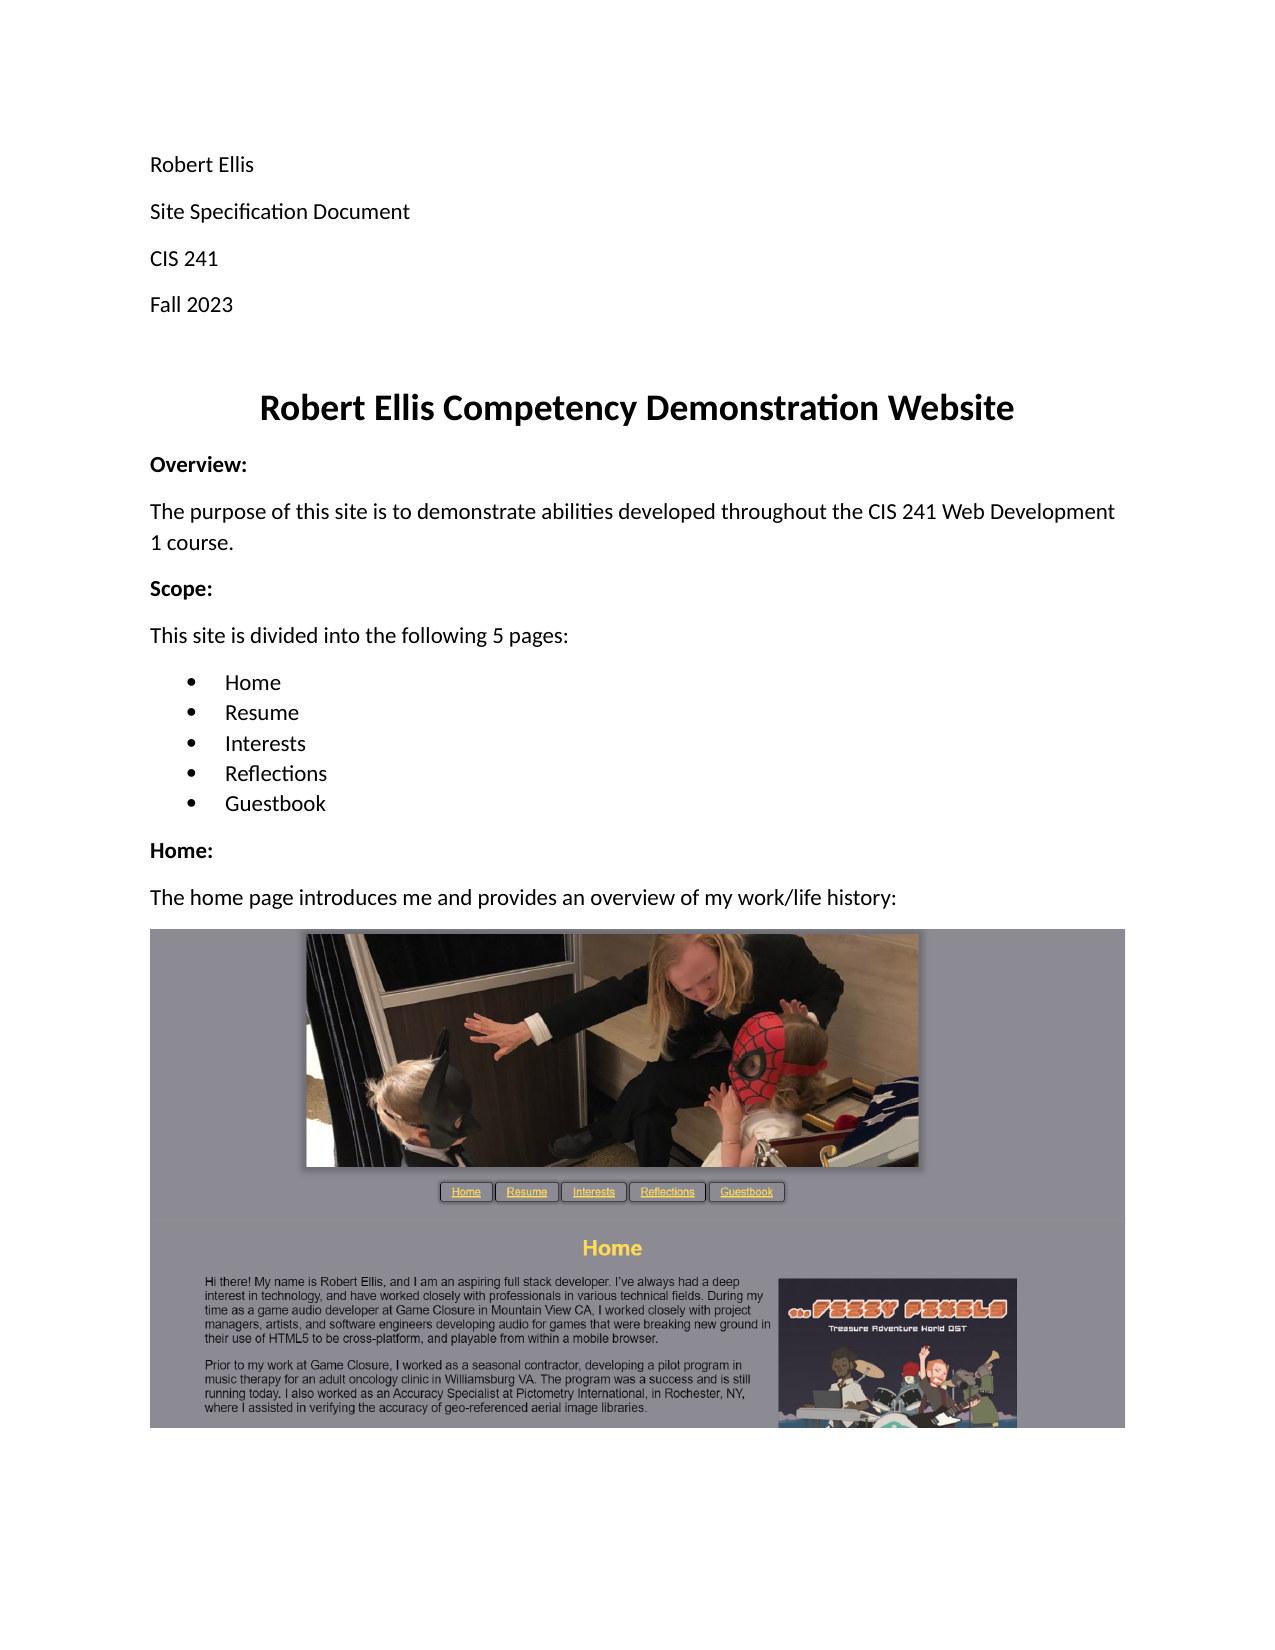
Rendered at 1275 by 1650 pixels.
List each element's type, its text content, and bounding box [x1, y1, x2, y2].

text Fall 2023 [150, 291, 1125, 319]
text CIS 241 [150, 244, 1125, 272]
text Robert Ellis Competency Demonstration Website [150, 384, 1125, 430]
list Guestbook [187, 789, 1125, 817]
text Site Specification Document [150, 197, 1125, 225]
text The home page introduces me and provides an overview of my work/life history: [150, 883, 1125, 911]
list Reflections [187, 759, 1125, 787]
list Resume [187, 698, 1125, 726]
text Scope: [150, 574, 1125, 602]
picture [150, 929, 1125, 1428]
text Home: [150, 836, 1125, 864]
text The purpose of this site is to demonstrate abilities developed throughout the CIS 241 Web Development 1 course. [150, 497, 1125, 556]
text Robert Ellis [150, 150, 1125, 178]
list Interests [187, 729, 1125, 757]
text This site is divided into the following 5 pages: [150, 621, 1125, 649]
text Overview: [150, 451, 1125, 478]
list Home [187, 668, 1125, 696]
